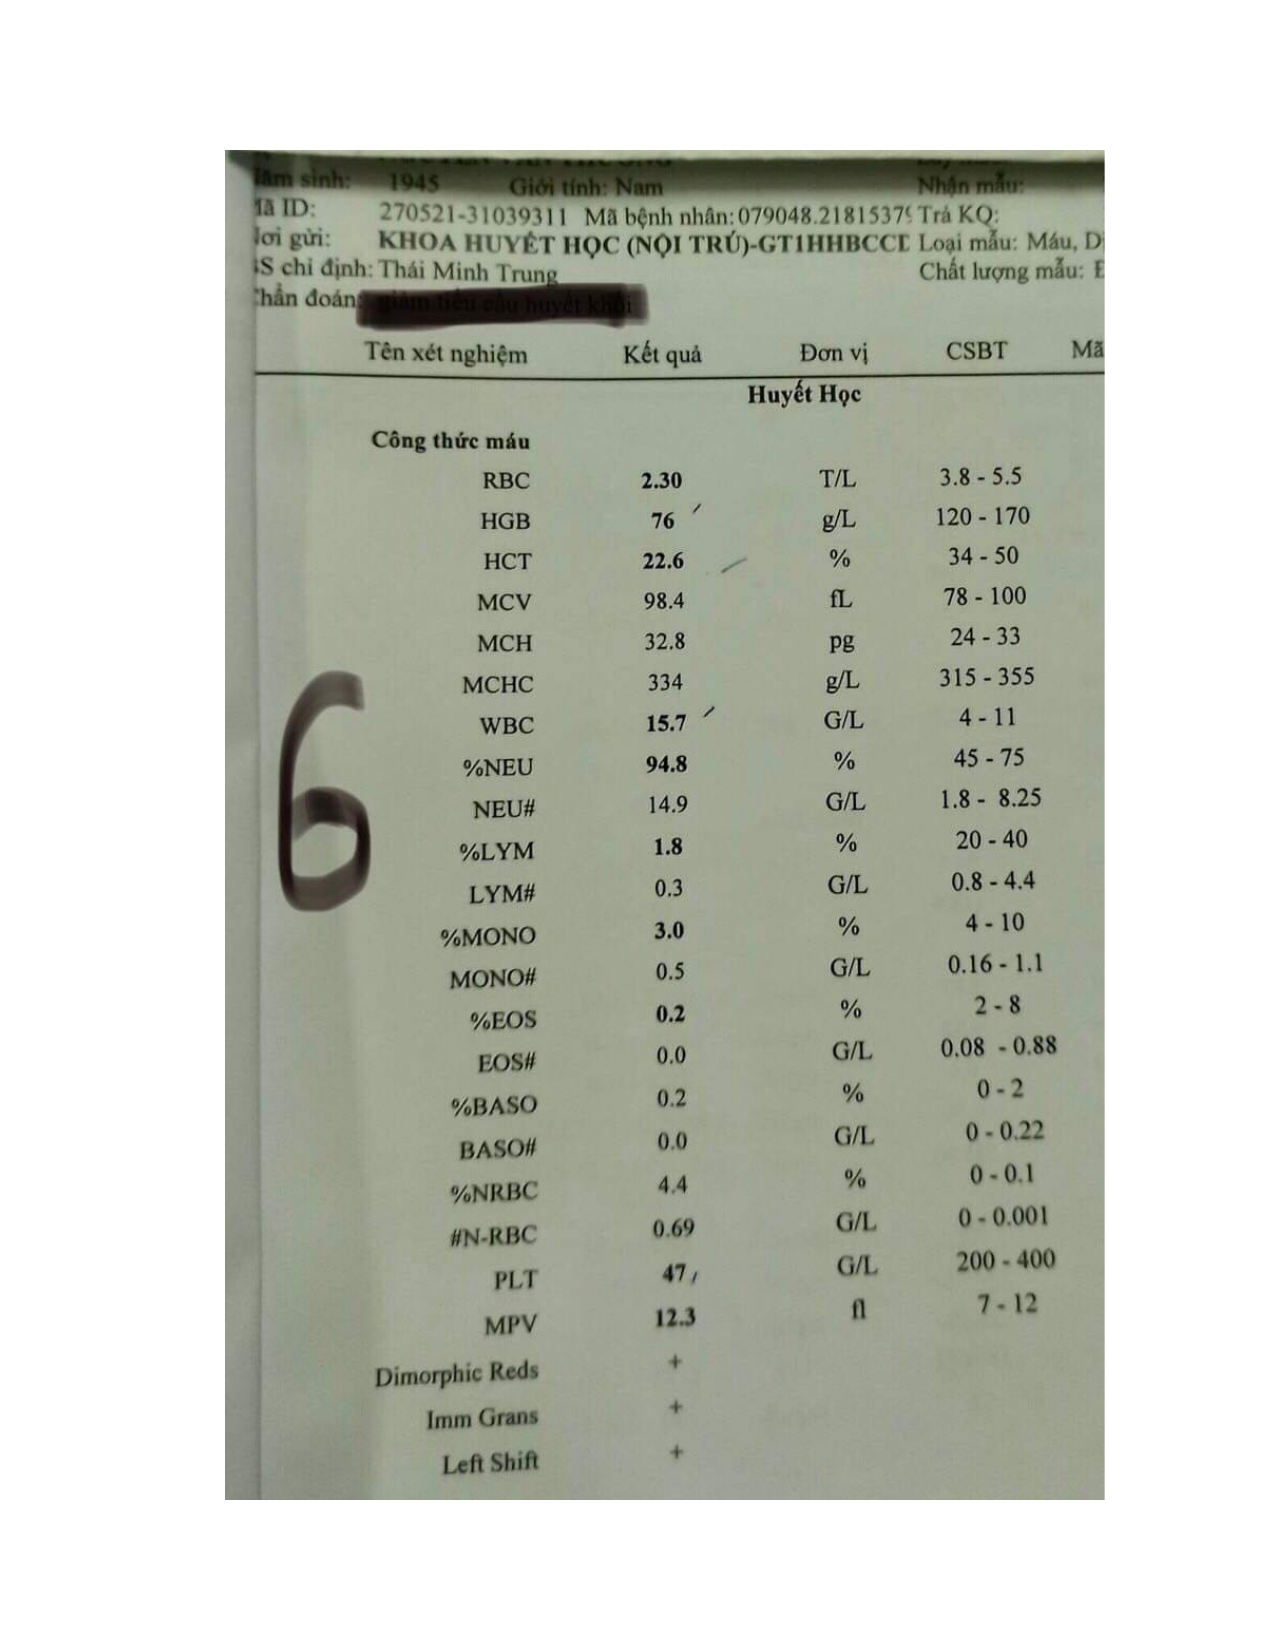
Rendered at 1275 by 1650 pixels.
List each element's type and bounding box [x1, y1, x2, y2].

picture [225, 150, 1105, 1500]
